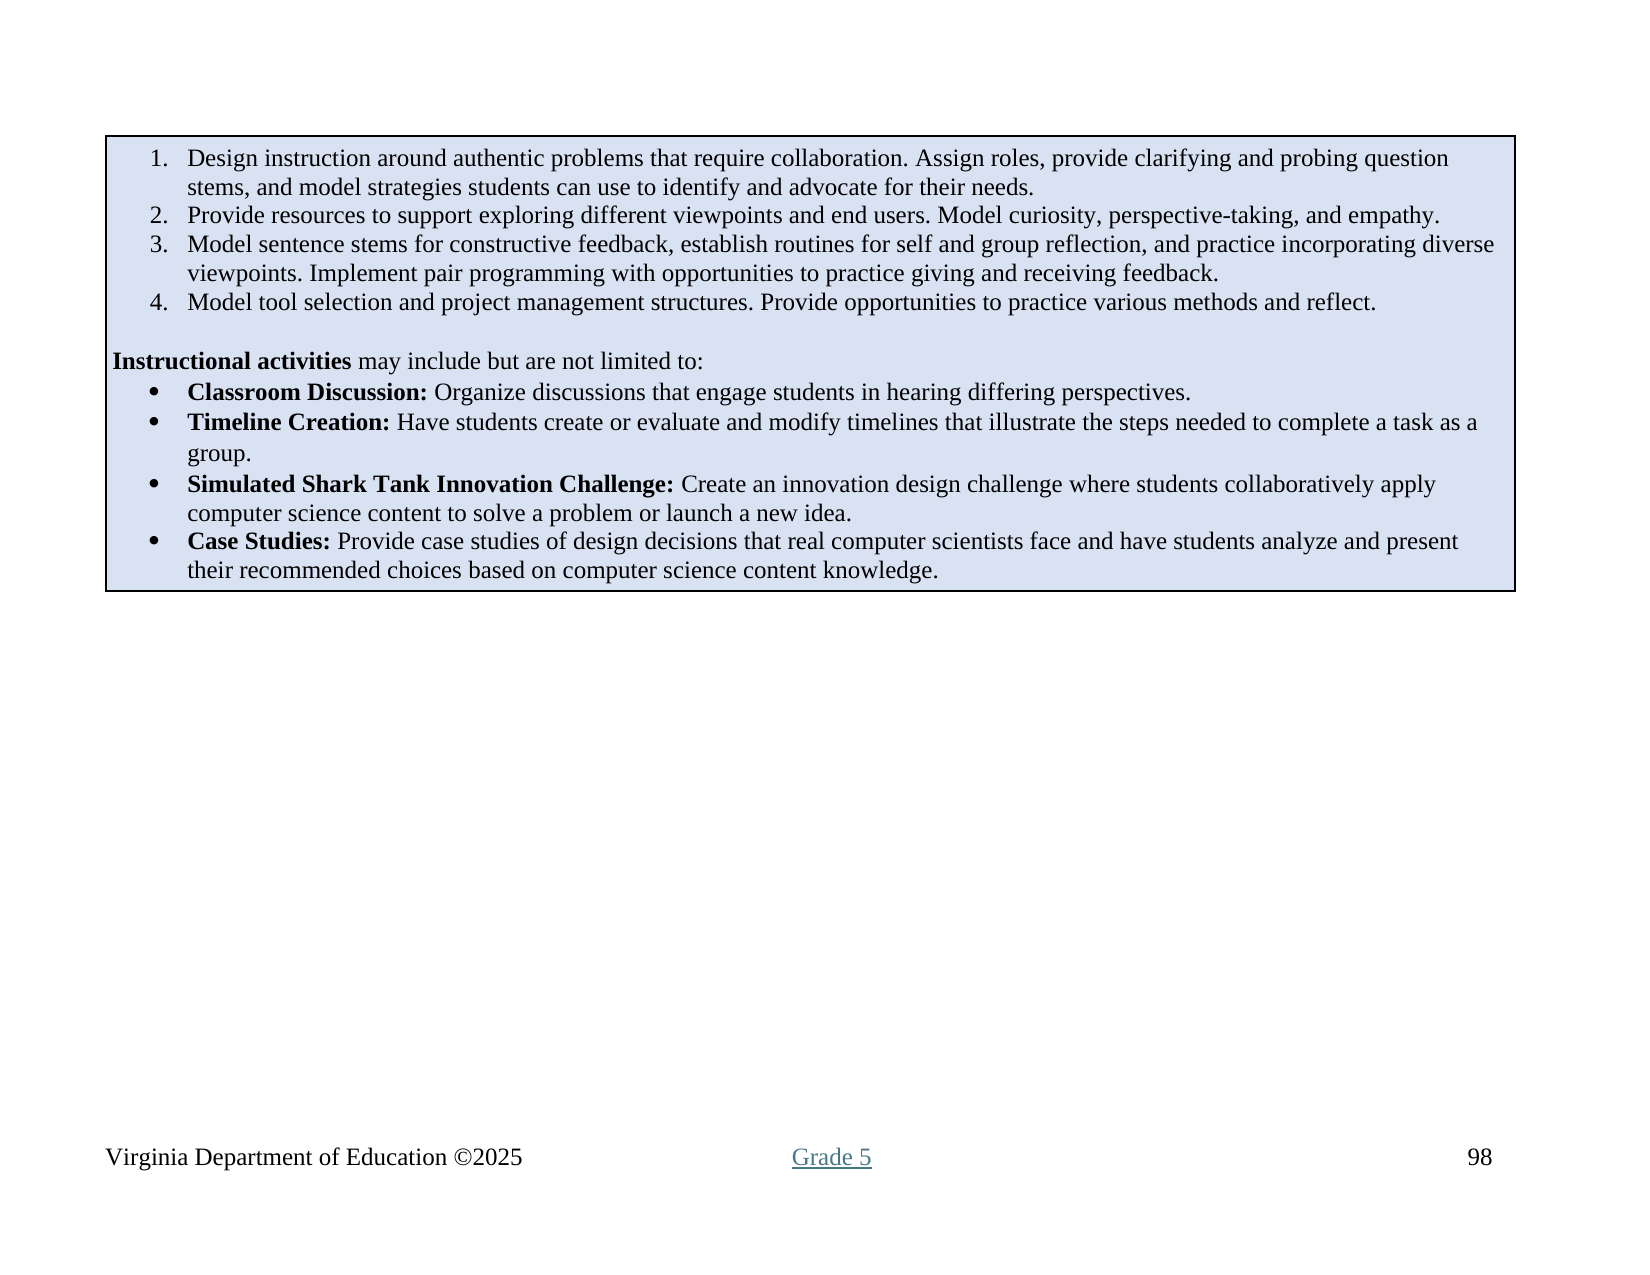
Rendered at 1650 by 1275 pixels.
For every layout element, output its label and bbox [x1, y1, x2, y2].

table_cell [107, 137, 1514, 590]
